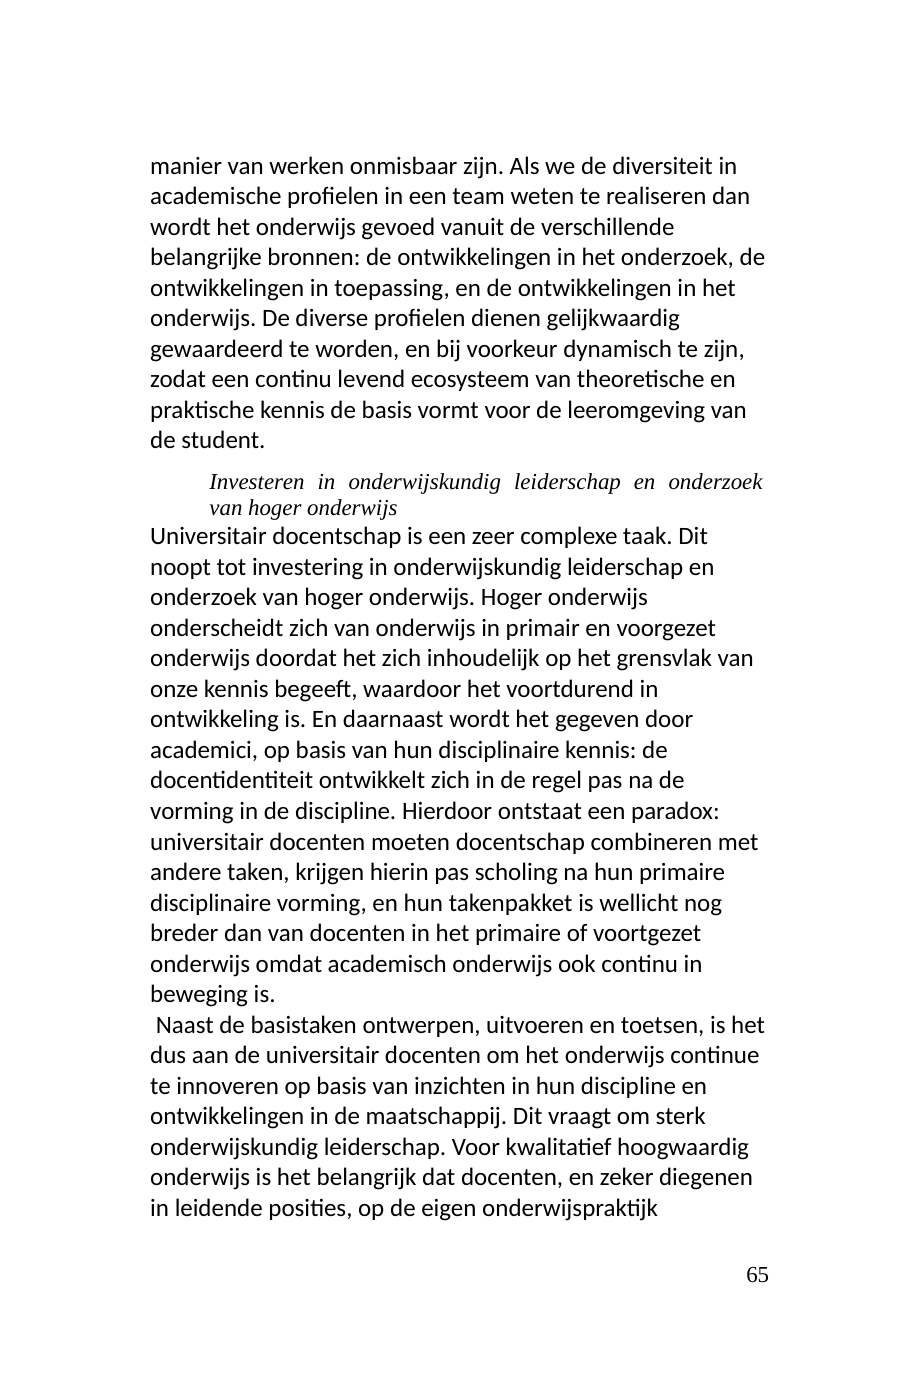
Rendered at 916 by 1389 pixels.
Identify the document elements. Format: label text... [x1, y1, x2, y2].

subtitle Investeren in onderwijskundig leiderschap en onderzoek van hoger onderwijs [209, 468, 766, 520]
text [150, 150, 766, 455]
text Universitair docentschap is een zeer complexe taak. Dit noopt tot investering in onderwijskundig leiderschap en onderzoek van hoger onderwijs. Hoger onderwijs onderscheidt zich van onderwijs in primair en voorgezet onderwijs doordat het zich inhoudelijk op het grensvlak van onze kennis begeeft, waardoor het voortdurend in ontwikkeling is. En daarnaast wordt het gegeven door academici, op basis van hun disciplinaire kennis: de docentidentiteit ontwikkelt zich in de regel pas na de vorming in de discipline. Hierdoor ontstaat een paradox: universitair docenten moeten docentschap combineren met andere taken, krijgen hierin pas scholing na hun primaire disciplinaire vorming, en hun takenpakket is wellicht nog breder dan van docenten in het primaire of voortgezet onderwijs omdat academisch onderwijs ook continu in beweging is. [150, 520, 766, 1009]
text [150, 1009, 766, 1222]
